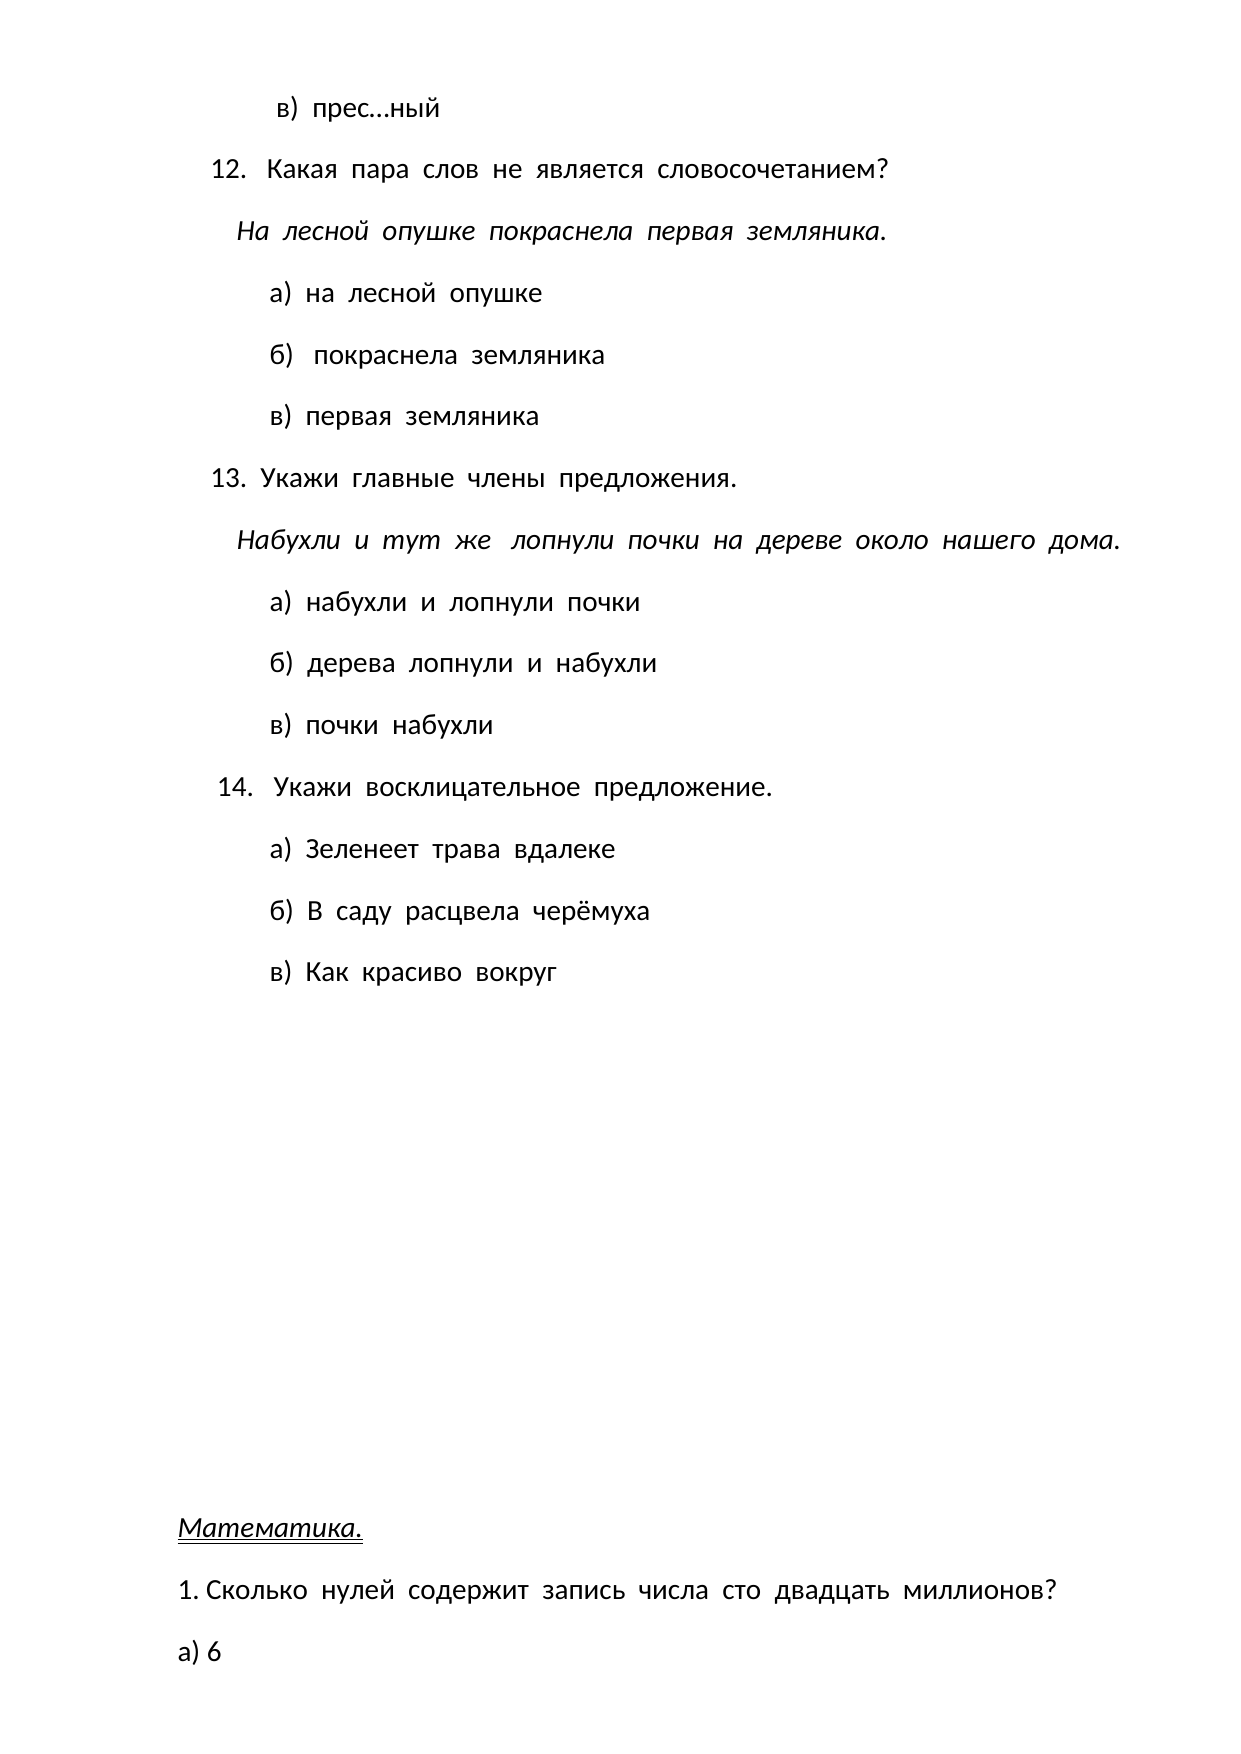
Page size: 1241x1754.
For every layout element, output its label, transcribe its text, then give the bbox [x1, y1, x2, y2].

text б) покраснела земляника [177, 336, 1181, 371]
text б) дерева лопнули и набухли [177, 644, 1181, 680]
text в) почки набухли [177, 706, 1181, 742]
text На лесной опушке покраснела первая земляника. [177, 212, 1181, 248]
text 14. Укажи восклицательное предложение. [177, 768, 1181, 804]
text в) первая земляника [177, 397, 1181, 433]
text б) В саду расцвела черёмуха [177, 892, 1181, 927]
text 13. Укажи главные члены предложения. [177, 459, 1181, 495]
text а) на лесной опушке [177, 274, 1181, 309]
text Набухли и тут же лопнули почки на дереве около нашего дома. [177, 521, 1181, 557]
text в) прес…ный [177, 89, 1181, 124]
text 1. Сколько нулей содержит запись числа сто двадцать миллионов? [177, 1571, 1181, 1607]
text а) набухли и лопнули почки [177, 583, 1181, 618]
text 12. Какая пара слов не является словосочетанием? [177, 150, 1181, 186]
text а) Зеленеет трава вдалеке [177, 830, 1181, 866]
text Математика. [177, 1509, 1181, 1545]
text в) Как красиво вокруг [177, 953, 1181, 989]
text а) 6 [177, 1633, 1181, 1668]
